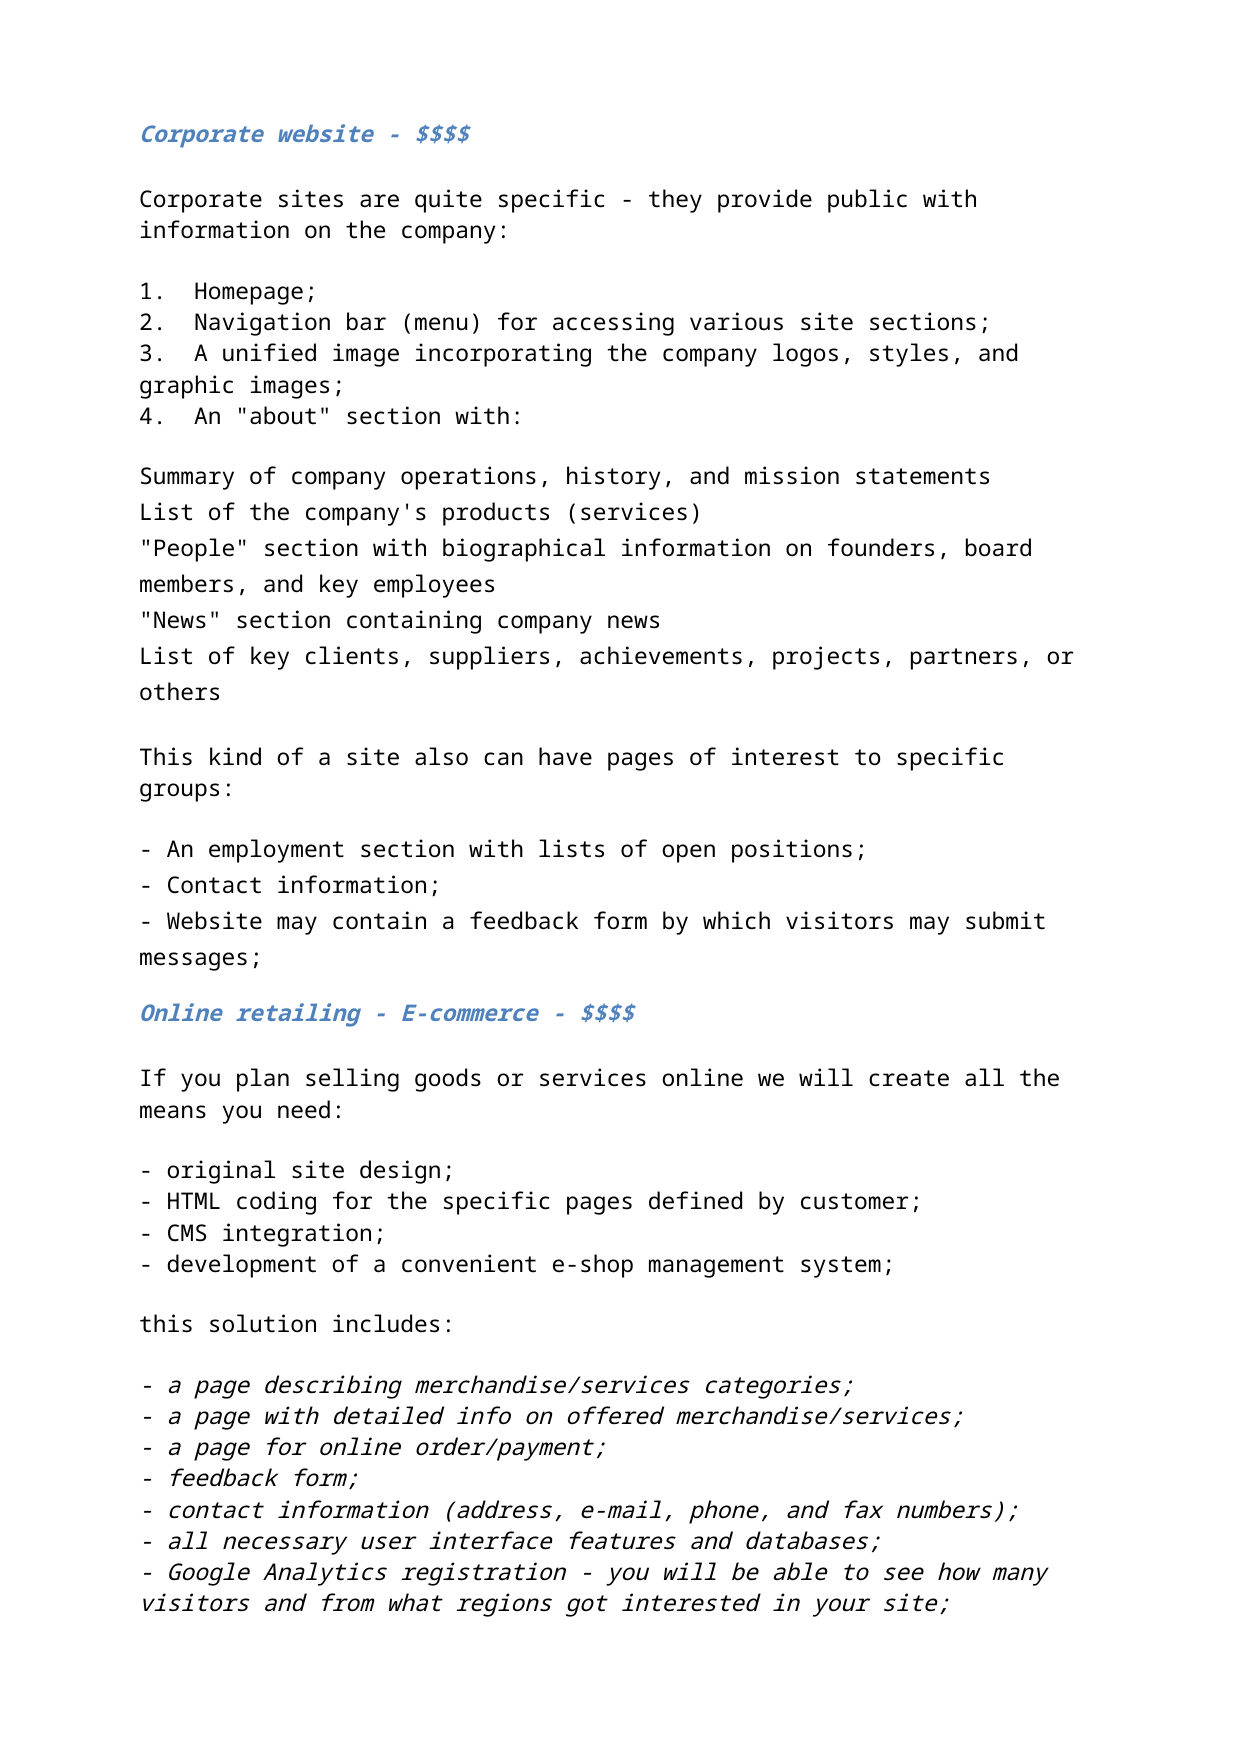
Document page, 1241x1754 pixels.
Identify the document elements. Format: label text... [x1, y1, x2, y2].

text - An employment section with lists of open positions; - Contact information; - Website may contain a feedback form by which visitors may submit messages; [139, 833, 1101, 972]
text - a page describing merchandise/services categories; - a page with detailed info on offered merchandise/services; - a page for online order/payment; - feedback form; - contact information (address, e-mail, phone, and fax numbers); - all necessary user interface features and databases; - Google Analytics registration - you will be able to see how many visitors and from what regions got interested in your site; [139, 1369, 1101, 1619]
text - original site design; - HTML coding for the specific pages defined by customer; - CMS integration; - development of a convenient e-shop management system; [139, 1154, 1101, 1279]
text 1. Homepage; 2. Navigation bar (menu) for accessing various site sections; 3. A unified image incorporating the company logos, styles, and graphic images; 4. An "about" section with: [139, 275, 1101, 431]
text This kind of a site also can have pages of interest to specific groups: [139, 741, 1101, 803]
subtitle Corporate website - $$$$ [139, 118, 1101, 149]
text If you plan selling goods or services online we will create all the means you need: [139, 1062, 1101, 1125]
text this solution includes: [139, 1308, 1101, 1339]
text Corporate sites are quite specific - they provide public with information on the company: [139, 183, 1101, 246]
text Summary of company operations, history, and mission statements List of the company's products (services) "People" section with biographical information on founders, board members, and key employees "News" section containing company news List of key clients, suppliers, achievements, projects, partners, or others [139, 460, 1101, 707]
subtitle Online retailing - E-commerce - $$$$ [139, 997, 1101, 1028]
